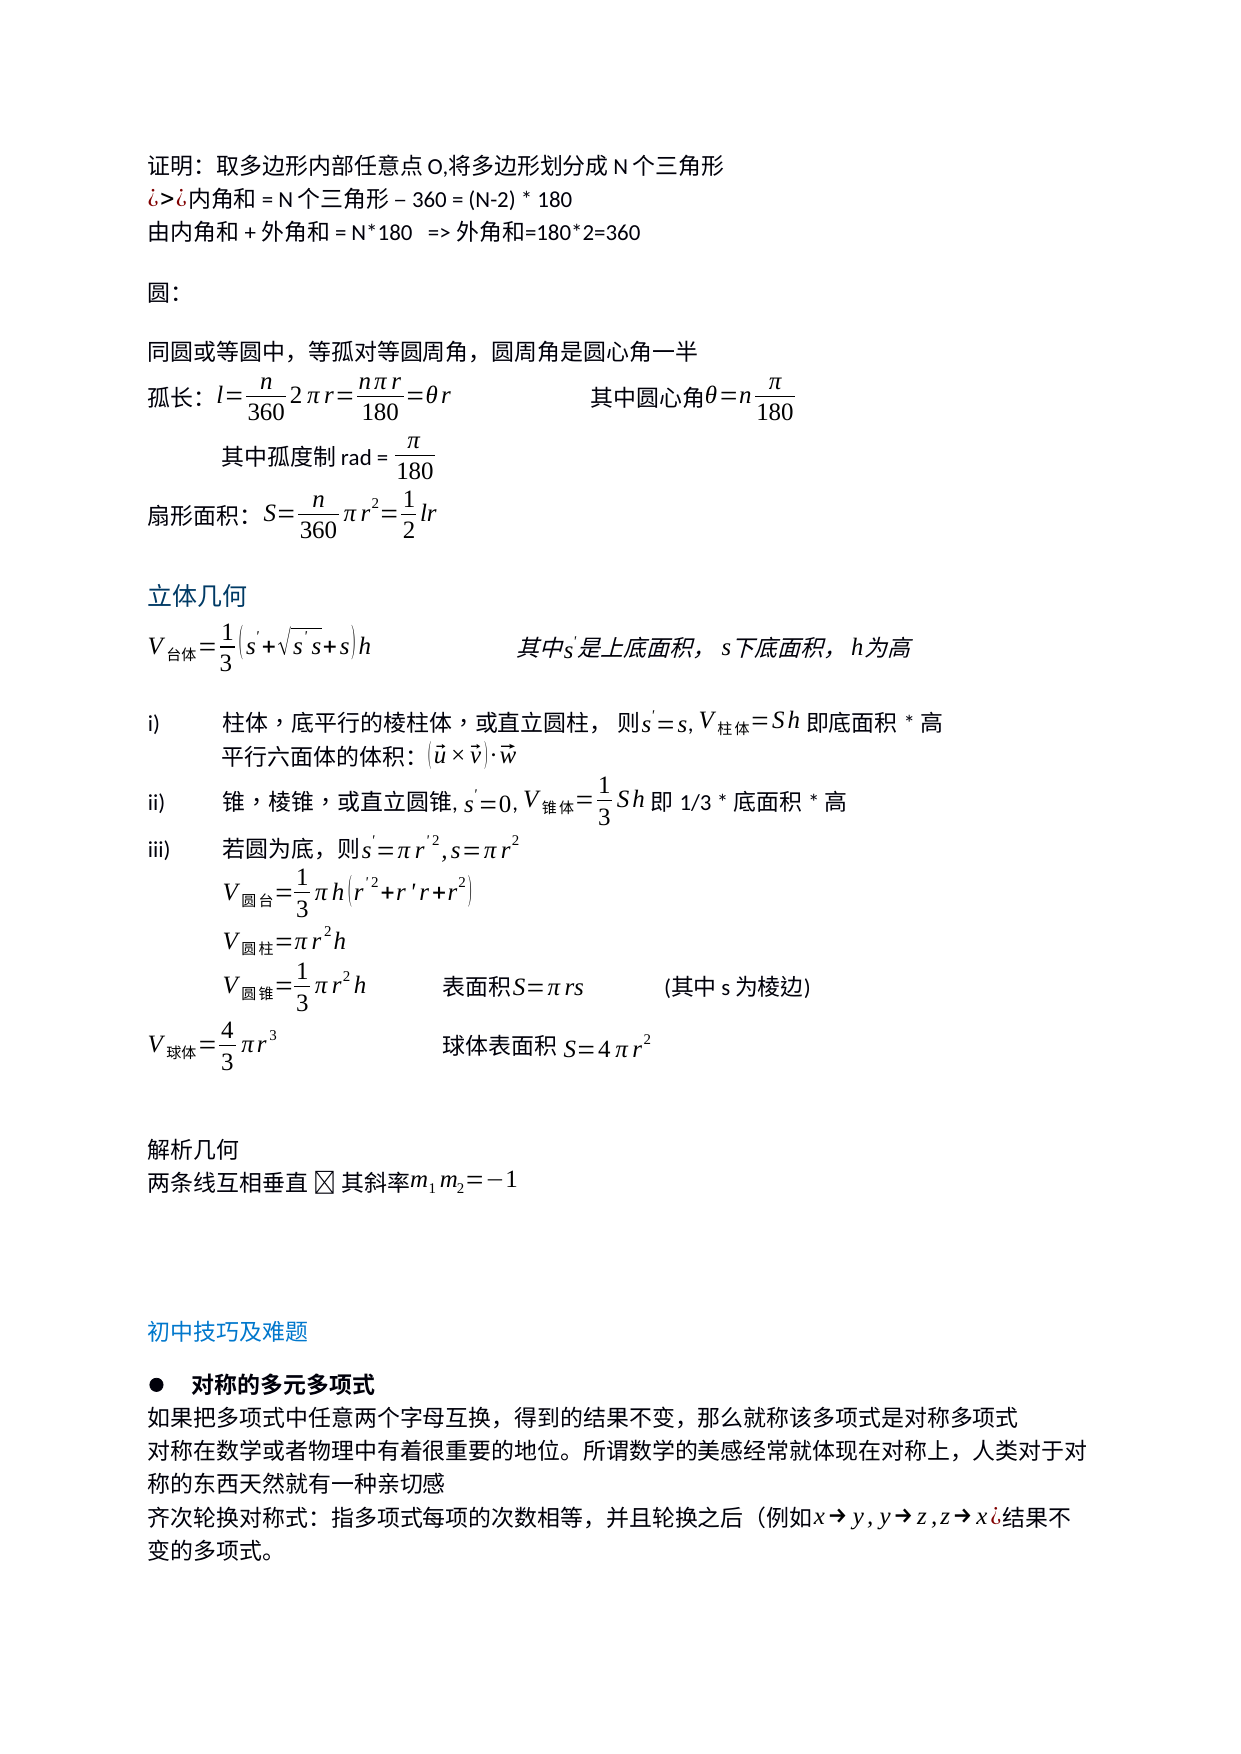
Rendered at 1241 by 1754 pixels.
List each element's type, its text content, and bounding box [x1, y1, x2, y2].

text 齐次轮换对称式：指多项式每项的次数相等，并且轮换之后（例如结果不变的多项式。 [148, 1499, 1093, 1566]
text 内角和 = N个三角形 – 360 = (N-2) * 180 [148, 181, 1093, 214]
text 由内角和 + 外角和 = N*180 => 外角和=180*2=360 [148, 214, 1093, 247]
text 圆： [148, 275, 1093, 308]
subtitle 立体几何 [148, 577, 1093, 613]
text 孤长： 其中圆心角 [148, 367, 1093, 426]
list 表面积 (其中s为棱边) [223, 958, 1093, 1017]
text 其中孤度制rad = [148, 426, 1093, 485]
text 球体表面积 [148, 1017, 1093, 1076]
text 两条线互相垂直 其斜率 [148, 1165, 1093, 1198]
subtitle 初中技巧及难题 [148, 1310, 1093, 1348]
list 对称的多元多项式 [148, 1369, 1093, 1400]
text 扇形面积： [148, 485, 1093, 544]
text 同圆或等圆中，等孤对等圆周角，圆周角是圆心角一半 [148, 334, 1093, 367]
text 其中是上底面积， 下底面积， 为高 [148, 618, 1093, 677]
text 证明：取多边形内部任意点O,将多边形划分成N个三角形 [148, 148, 1093, 181]
text 解析几何 [148, 1132, 1093, 1165]
list 若圆为底，则 [148, 831, 1093, 864]
text 平行六面体的体积： [148, 738, 1093, 772]
list 锥，棱锥，或直立圆锥, , 即 1/3 * 底面积 * 高 [148, 772, 1093, 831]
text 如果把多项式中任意两个字母互换，得到的结果不变，那么就称该多项式是对称多项式 [148, 1400, 1093, 1433]
text 对称在数学或者物理中有着很重要的地位。所谓数学的美感经常就体现在对称上，人类对于对称的东西天然就有一种亲切感 [148, 1433, 1093, 1499]
list 柱体，底平行的棱柱体，或直立圆柱， 则, 即底面积 * 高 [148, 705, 1093, 738]
